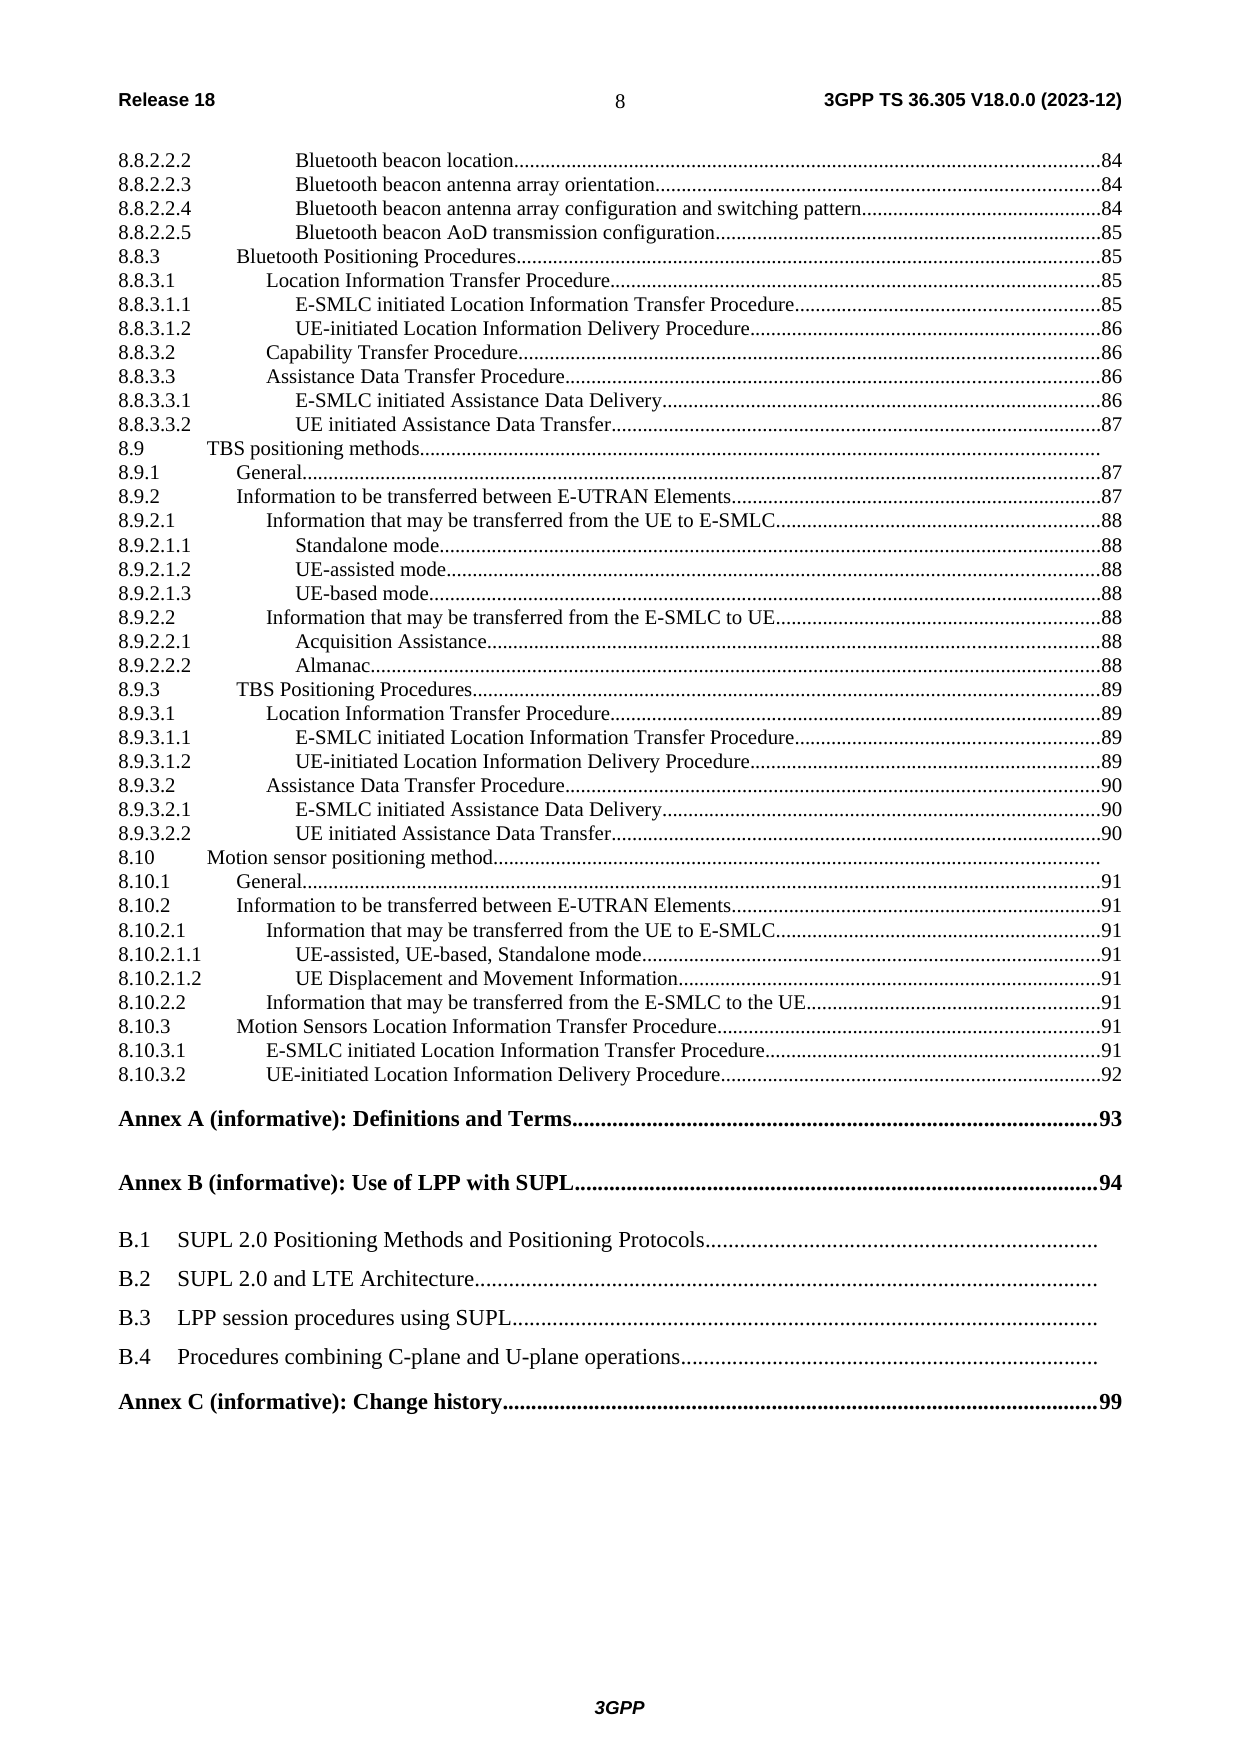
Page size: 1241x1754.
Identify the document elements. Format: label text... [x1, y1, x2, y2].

text 8.9.2 Information to be transferred between E-UTRAN Elements 87 [118, 484, 1122, 508]
text Annex A (informative): Definitions and Terms 93 [118, 1105, 1122, 1131]
text Annex B (informative): Use of LPP with SUPL 94 [118, 1168, 1122, 1195]
text 8.9.3.2 Assistance Data Transfer Procedure 90 [118, 773, 1122, 797]
text 8.10 Motion sensor positioning method 91 [118, 845, 1078, 869]
text 8.8.3.1.2 UE-initiated Location Information Delivery Procedure 86 [118, 316, 1122, 340]
text 8.9.1 General 87 [118, 460, 1122, 484]
text 8.9.2.1 Information that may be transferred from the UE to E-SMLC 88 [118, 508, 1122, 532]
text Annex C (informative): Change history 99 [118, 1388, 1122, 1414]
text 8.9.3.1.2 UE-initiated Location Information Delivery Procedure 89 [118, 749, 1122, 773]
text 8.10.2.1 Information that may be transferred from the UE to E-SMLC 91 [118, 917, 1122, 942]
text 8.8.3.3.1 E-SMLC initiated Assistance Data Delivery 86 [118, 388, 1122, 412]
text 8.8.3.1.1 E-SMLC initiated Location Information Transfer Procedure 85 [118, 292, 1122, 316]
text 8.10.2.2 Information that may be transferred from the E-SMLC to the UE 91 [118, 990, 1122, 1014]
text 8.9 TBS positioning methods 87 [118, 436, 1078, 460]
text 8.9.2.1.1 Standalone mode 88 [118, 532, 1122, 557]
text 8.8.3.3 Assistance Data Transfer Procedure 86 [118, 364, 1122, 388]
text 8.8.3 Bluetooth Positioning Procedures 85 [118, 244, 1122, 268]
text B.1 SUPL 2.0 Positioning Methods and Positioning Protocols 94 [118, 1226, 1078, 1252]
text 8.9.2.1.3 UE-based mode 88 [118, 581, 1122, 605]
text B.4 Procedures combining C-plane and U-plane operations 97 [118, 1343, 1078, 1369]
text 8.9.3 TBS Positioning Procedures 89 [118, 677, 1122, 701]
text 8.10.2.1.1 UE-assisted, UE-based, Standalone mode 91 [118, 942, 1122, 966]
text 8.9.2.2.2 Almanac 88 [118, 653, 1122, 677]
text 8.10.2.1.2 UE Displacement and Movement Information 91 [118, 966, 1122, 990]
text 8.8.2.2.3 Bluetooth beacon antenna array orientation 84 [118, 172, 1122, 196]
text 8.9.2.2 Information that may be transferred from the E-SMLC to UE 88 [118, 605, 1122, 629]
text 8.8.2.2.2 Bluetooth beacon location 84 [118, 147, 1122, 172]
text 8.10.1 General 91 [118, 869, 1122, 893]
text 8.8.2.2.5 Bluetooth beacon AoD transmission configuration 85 [118, 220, 1122, 244]
text 8.8.3.3.2 UE initiated Assistance Data Transfer 87 [118, 412, 1122, 436]
text 8.9.2.2.1 Acquisition Assistance 88 [118, 629, 1122, 653]
text 8.9.3.2.2 UE initiated Assistance Data Transfer 90 [118, 821, 1122, 845]
text 8.9.2.1.2 UE-assisted mode 88 [118, 557, 1122, 581]
text B.2 SUPL 2.0 and LTE Architecture 95 [118, 1265, 1078, 1291]
text B.3 LPP session procedures using SUPL 96 [118, 1304, 1078, 1330]
text 8.9.3.1 Location Information Transfer Procedure 89 [118, 701, 1122, 725]
text 8.10.3.1 E-SMLC initiated Location Information Transfer Procedure 91 [118, 1038, 1122, 1062]
text 8.8.3.2 Capability Transfer Procedure 86 [118, 340, 1122, 364]
text 8.9.3.1.1 E-SMLC initiated Location Information Transfer Procedure 89 [118, 725, 1122, 749]
text 8.10.3 Motion Sensors Location Information Transfer Procedure 91 [118, 1014, 1122, 1038]
text 8.10.3.2 UE-initiated Location Information Delivery Procedure 92 [118, 1062, 1122, 1086]
text 8.10.2 Information to be transferred between E-UTRAN Elements 91 [118, 893, 1122, 917]
text 8.9.3.2.1 E-SMLC initiated Assistance Data Delivery 90 [118, 797, 1122, 821]
text 8.8.2.2.4 Bluetooth beacon antenna array configuration and switching pattern 84 [118, 196, 1122, 220]
text 8.8.3.1 Location Information Transfer Procedure 85 [118, 268, 1122, 292]
